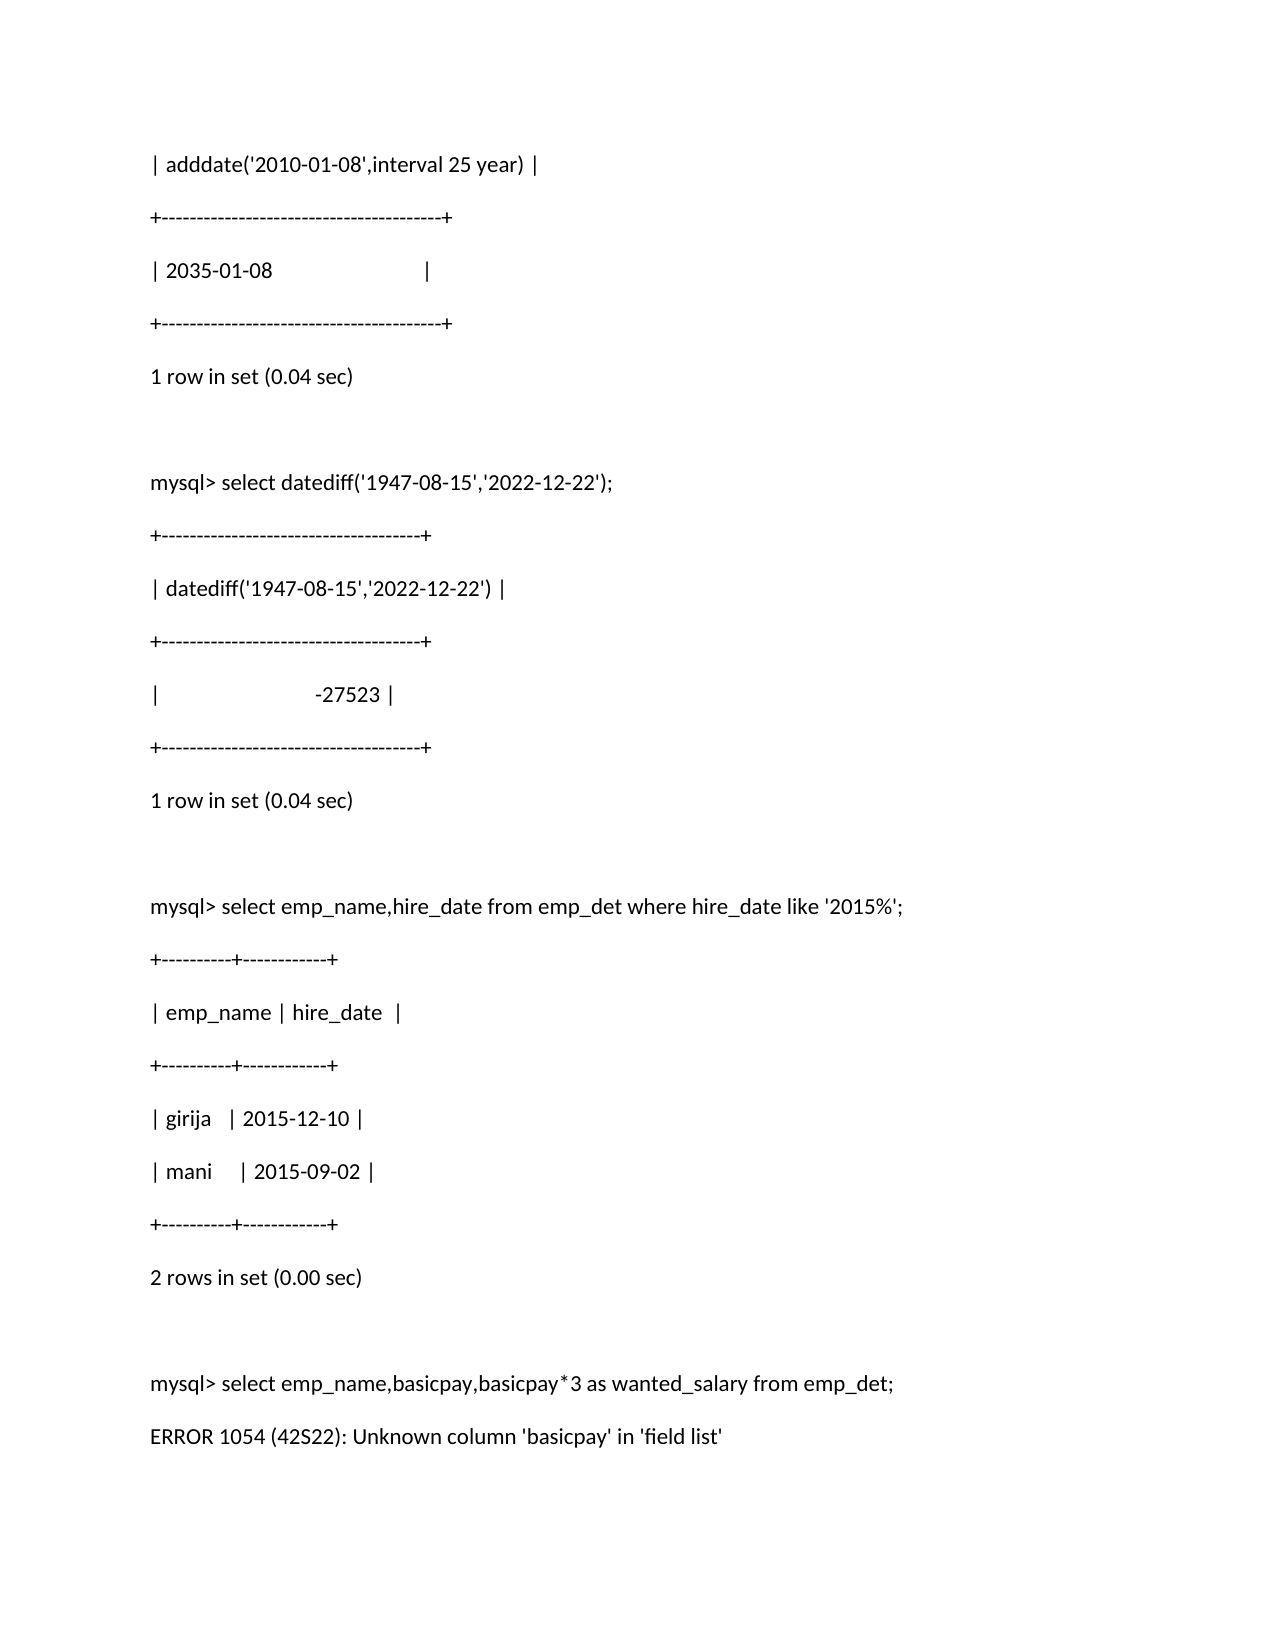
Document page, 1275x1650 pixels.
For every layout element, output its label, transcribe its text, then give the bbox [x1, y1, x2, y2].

text +-------------------------------------+ [150, 733, 1125, 761]
text | girija | 2015-12-10 | [150, 1104, 1125, 1132]
text +----------+------------+ [150, 945, 1125, 973]
text | datediff('1947-08-15','2022-12-22') | [150, 574, 1125, 602]
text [150, 1422, 1125, 1451]
text 1 row in set (0.04 sec) [150, 786, 1125, 814]
text | adddate('2010-01-08',interval 25 year) | [150, 150, 1125, 178]
text | emp_name | hire_date | [150, 998, 1125, 1026]
text 1 row in set (0.04 sec) [150, 362, 1125, 390]
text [150, 203, 1125, 231]
text mysql> select emp_name,basicpay,basicpay*3 as wanted_salary from emp_det; [150, 1369, 1125, 1397]
text | 2035-01-08 | [150, 256, 1125, 284]
text 2 rows in set (0.00 sec) [150, 1263, 1125, 1291]
text +----------+------------+ [150, 1051, 1125, 1079]
text +-------------------------------------+ [150, 627, 1125, 655]
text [150, 309, 1125, 337]
text mysql> select emp_name,hire_date from emp_det where hire_date like '2015%'; [150, 892, 1125, 920]
text +----------+------------+ [150, 1210, 1125, 1238]
text | mani | 2015-09-02 | [150, 1157, 1125, 1185]
text mysql> select datediff('1947-08-15','2022-12-22'); [150, 468, 1125, 496]
text | -27523 | [150, 680, 1125, 708]
text +-------------------------------------+ [150, 521, 1125, 549]
